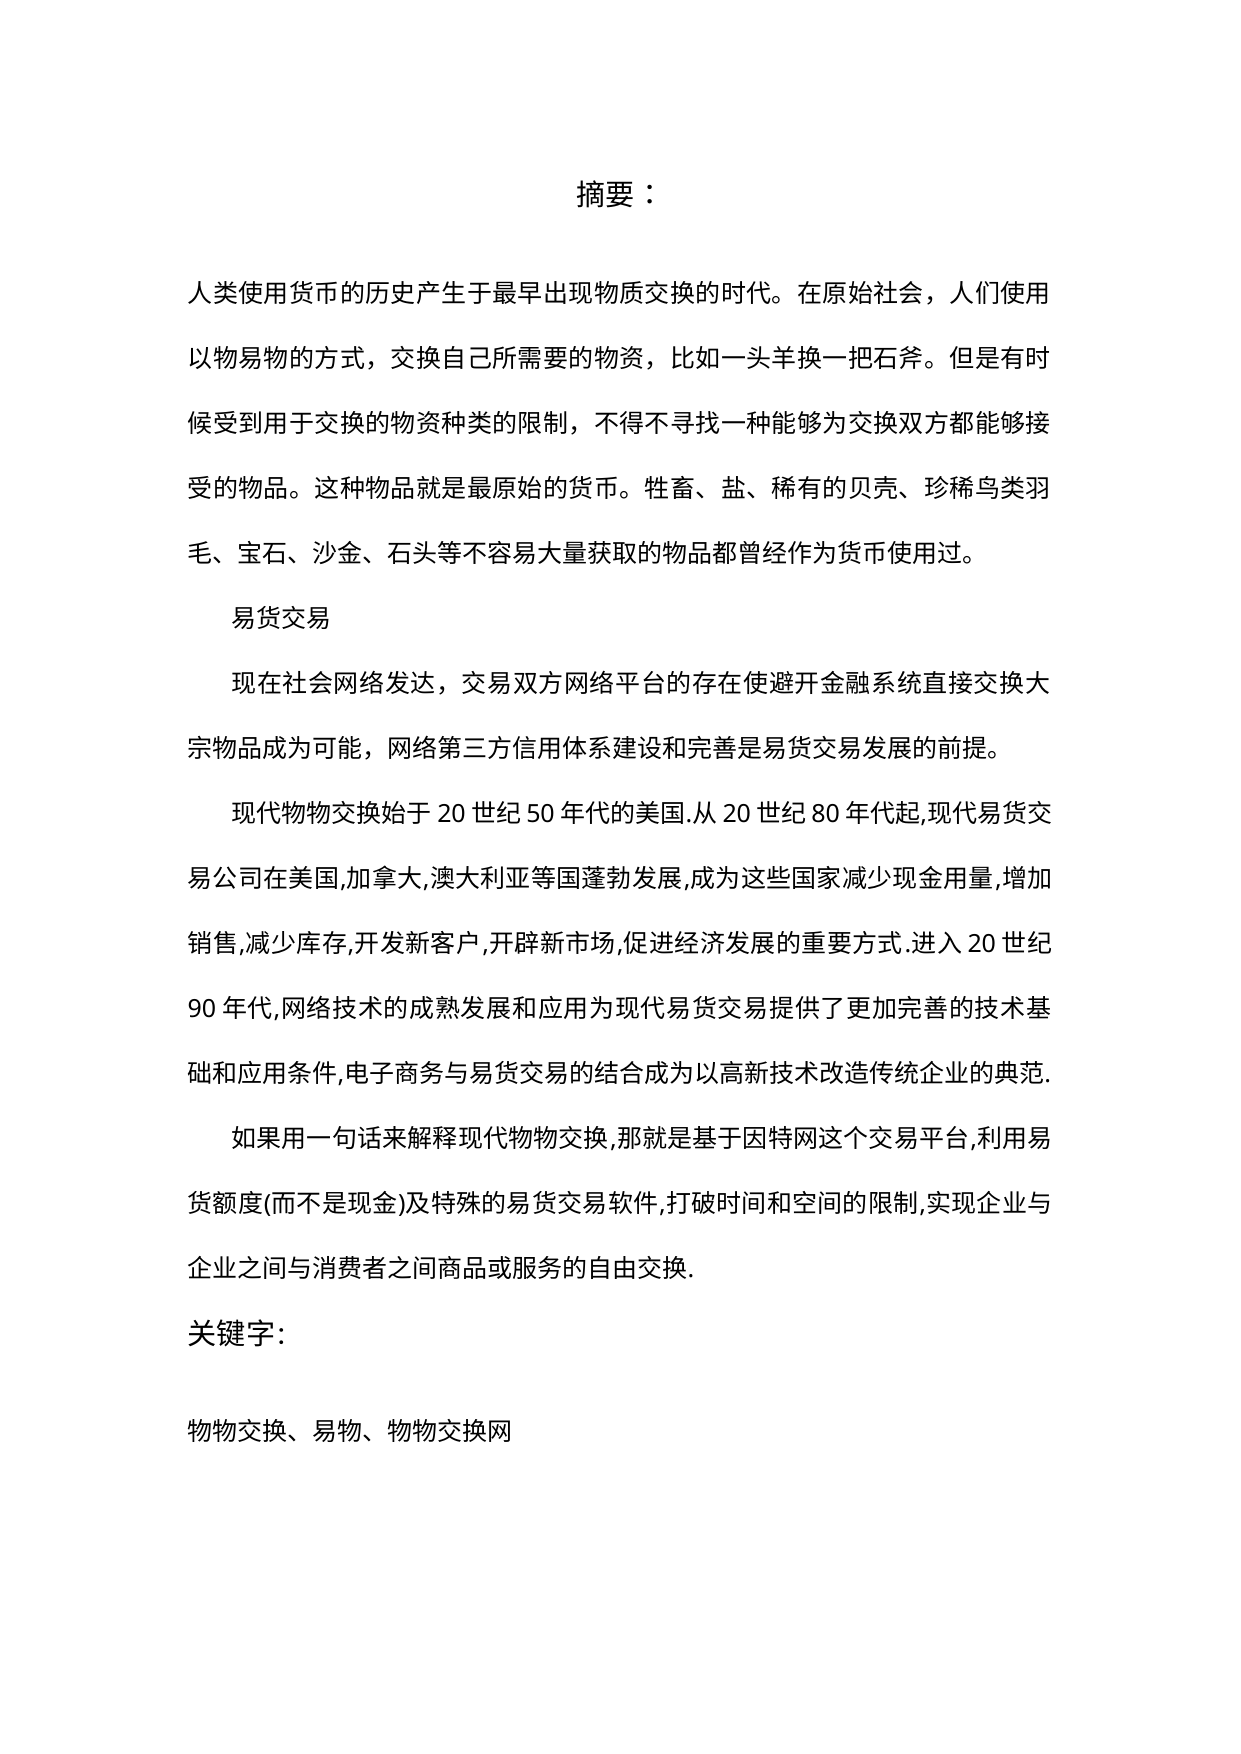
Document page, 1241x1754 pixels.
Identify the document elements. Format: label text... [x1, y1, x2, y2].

text 现在社会网络发达，交易双方网络平台的存在使避开金融系统直接交换大宗物品成为可能，网络第三方信用体系建设和完善是易货交易发展的前提。 [187, 649, 1053, 779]
text 如果用一句话来解释现代物物交换,那就是基于因特网这个交易平台,利用易货额度(而不是现金)及特殊的易货交易软件,打破时间和空间的限制,实现企业与企业之间与消费者之间商品或服务的自由交换. [187, 1104, 1053, 1299]
subtitle 摘要： [187, 162, 1053, 227]
text 易货交易 [187, 584, 1053, 649]
text 关键字： [187, 1299, 1053, 1364]
text 现代物物交换始于20世纪50年代的美国.从20世纪80年代起,现代易货交易公司在美国,加拿大,澳大利亚等国蓬勃发展,成为这些国家减少现金用量,增加销售,减少库存,开发新客户,开辟新市场,促进经济发展的重要方式.进入20世纪90年代,网络技术的成熟发展和应用为现代易货交易提供了更加完善的技术基础和应用条件,电子商务与易货交易的结合成为以高新技术改造传统企业的典范. [187, 779, 1053, 1104]
text 物物交换、易物、物物交换网 [187, 1397, 1053, 1462]
text 人类使用货币的历史产生于最早出现物质交换的时代。在原始社会，人们使用以物易物的方式，交换自己所需要的物资，比如一头羊换一把石斧。但是有时候受到用于交换的物资种类的限制，不得不寻找一种能够为交换双方都能够接受的物品。这种物品就是最原始的货币。牲畜、盐、稀有的贝壳、珍稀鸟类羽毛、宝石、沙金、石头等不容易大量获取的物品都曾经作为货币使用过。 [187, 259, 1053, 584]
